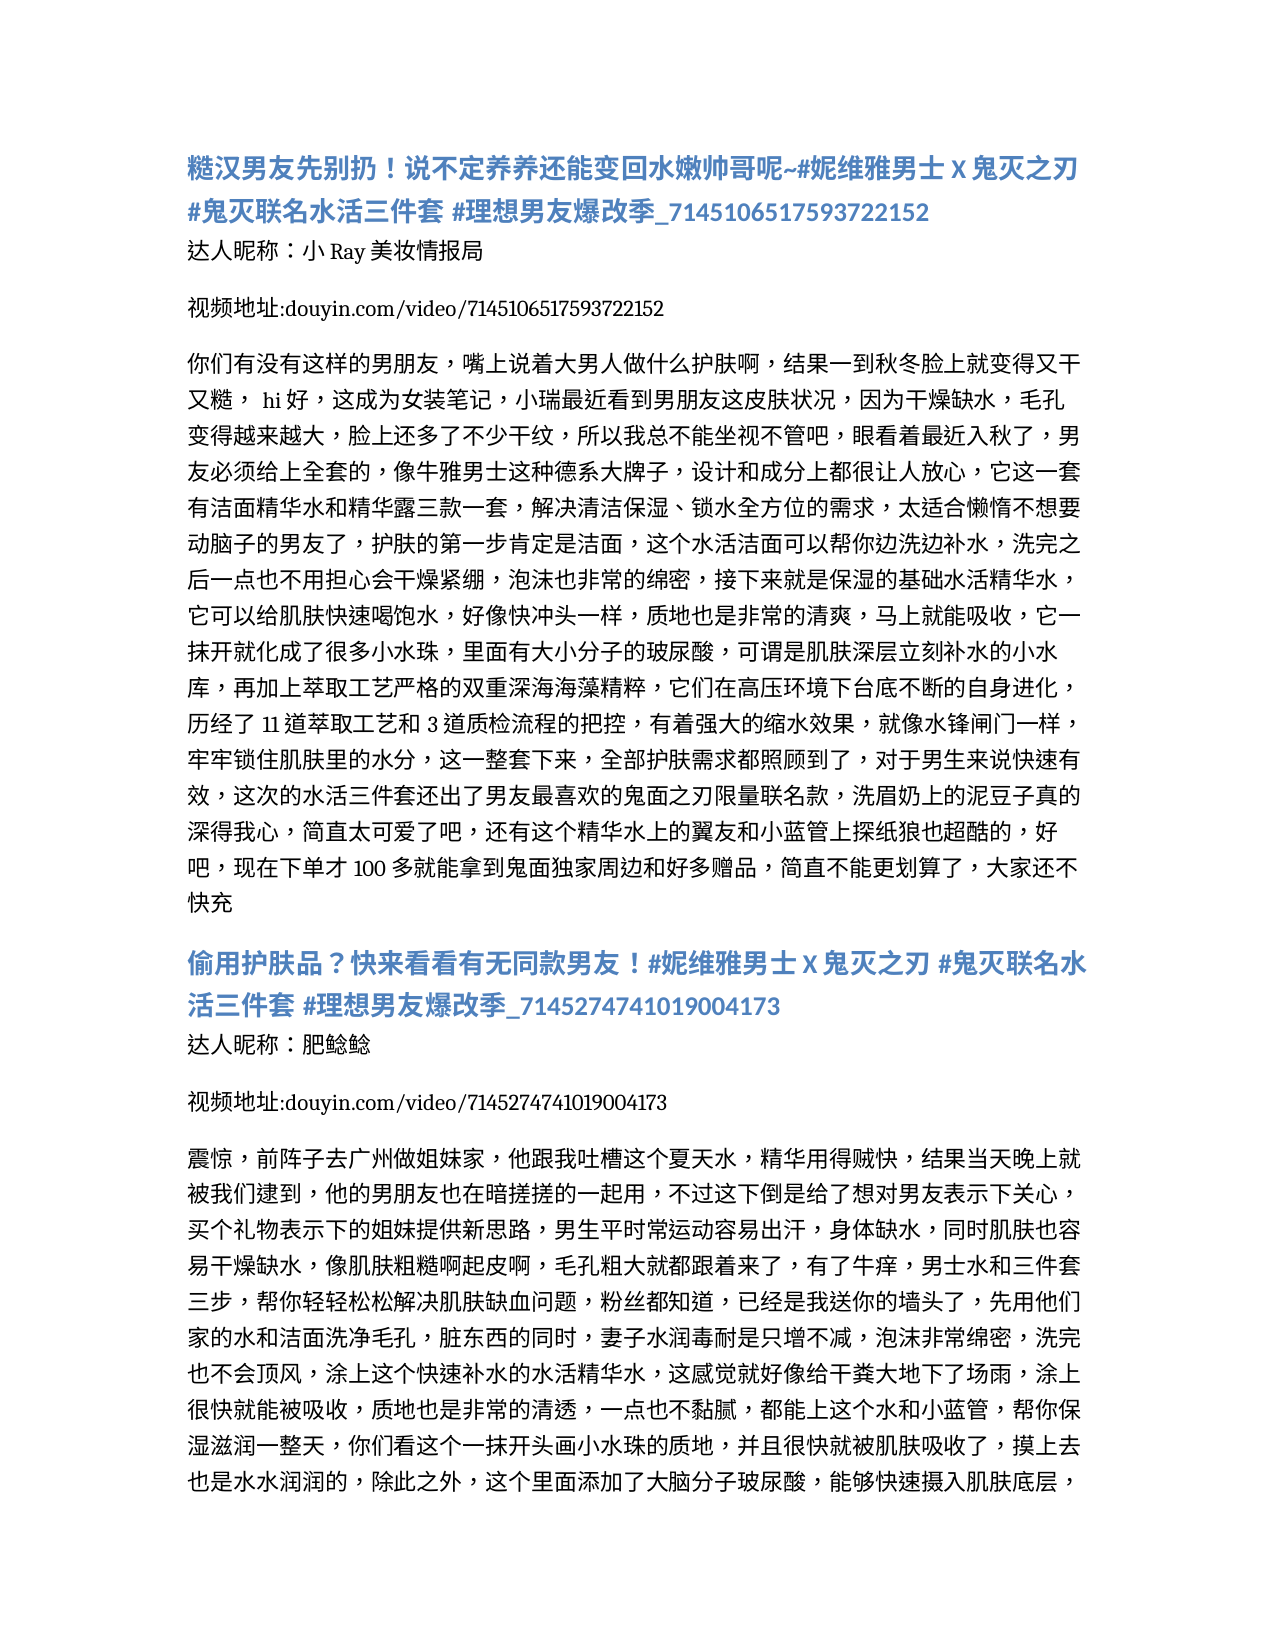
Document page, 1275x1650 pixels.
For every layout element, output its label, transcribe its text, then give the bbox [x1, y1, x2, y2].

subtitle 偷用护肤品？快来看看有无同款男友！#妮维雅男士X鬼灭之刃 #鬼灭联名水活三件套 #理想男友爆改季_7145274741019004173 [187, 944, 1087, 1023]
text 你们有没有这样的男朋友，嘴上说着大男人做什么护肤啊，结果一到秋冬脸上就变得又干又糙， hi 好，这成为女装笔记，小瑞最近看到男朋友这皮肤状况，因为干燥缺水，毛孔变得越来越大，脸上还多了不少干纹，所以我总不能坐视不管吧，眼看着最近入秋了，男友必须给上全套的，像牛雅男士这种德系大牌子，设计和成分上都很让人放心，它这一套有洁面精华水和精华露三款一套，解决清洁保湿、锁水全方位的需求，太适合懒惰不想要动脑子的男友了，护肤的第一步肯定是洁面，这个水活洁面可以帮你边洗边补水，洗完之后一点也不用担心会干燥紧绷，泡沫也非常的绵密，接下来就是保湿的基础水活精华水，它可以给肌肤快速喝饱水，好像快冲头一样，质地也是非常的清爽，马上就能吸收，它一抹开就化成了很多小水珠，里面有大小分子的玻尿酸，可谓是肌肤深层立刻补水的小水库，再加上萃取工艺严格的双重深海海藻精粹，它们在高压环境下台底不断的自身进化，历经了 11 道萃取工艺和 3 道质检流程的把控，有着强大的缩水效果，就像水锋闸门一样，牢牢锁住肌肤里的水分，这一整套下来，全部护肤需求都照顾到了，对于男生来说快速有效，这次的水活三件套还出了男友最喜欢的鬼面之刃限量联名款，洗眉奶上的泥豆子真的深得我心，简直太可爱了吧，还有这个精华水上的翼友和小蓝管上探纸狼也超酷的，好吧，现在下单才 100 多就能拿到鬼面独家周边和好多赠品，简直不能更划算了，大家还不快充 [187, 348, 1087, 919]
subtitle 糙汉男友先别扔！说不定养养还能变回水嫩帅哥呢~#妮维雅男士X鬼灭之刃 #鬼灭联名水活三件套 #理想男友爆改季_7145106517593722152 [187, 150, 1087, 229]
text 达人昵称：肥鲶鲶 [187, 1029, 1087, 1060]
text 视频地址:douyin.com/video/7145274741019004173 [187, 1086, 1087, 1117]
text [187, 1142, 1087, 1497]
text 视频地址:douyin.com/video/7145106517593722152 [187, 292, 1087, 323]
text 达人昵称：小Ray美妆情报局 [187, 235, 1087, 266]
